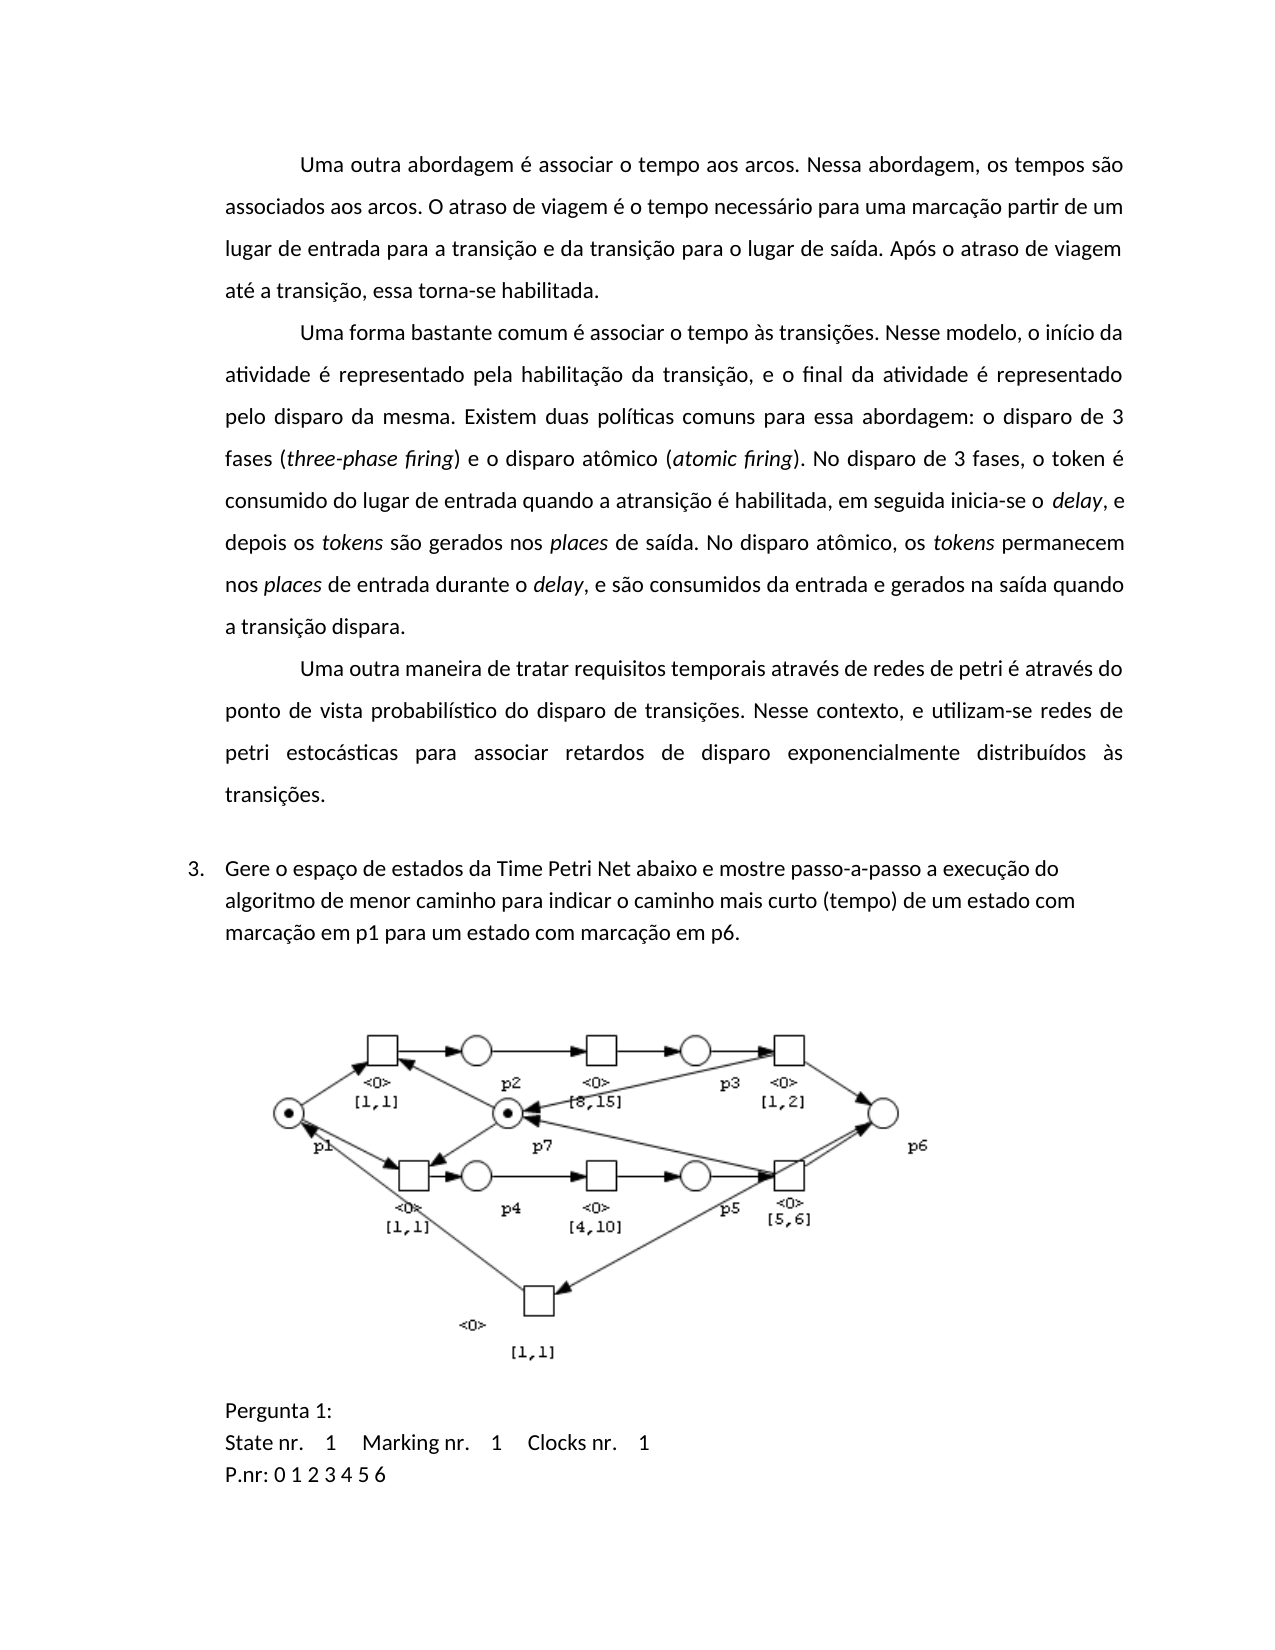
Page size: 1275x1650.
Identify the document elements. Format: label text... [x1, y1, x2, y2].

list State nr. 1 Marking nr. 1 Clocks nr. 1 [225, 1428, 1125, 1456]
list Gere o espaço de estados da Time Petri Net abaixo e mostre passo-a-passo a execução do algoritmo de menor caminho para indicar o caminho mais curto (tempo) de um estado com marcação em p1 para um estado com marcação em p6. [187, 854, 1125, 946]
list Uma outra abordagem é associar o tempo aos arcos. Nessa abordagem, os tempos são associados aos arcos. O atraso de viagem é o tempo necessário para uma marcação partir de um lugar de entrada para a transição e da transição para o lugar de saída. Após o atraso de viagem até a transição, essa torna-se habilitada. [225, 150, 1125, 304]
picture [225, 982, 971, 1392]
list Uma outra maneira de tratar requisitos temporais através de redes de petri é através do ponto de vista probabilístico do disparo de transições. Nesse contexto, e utilizam-se redes de petri estocásticas para associar retardos de disparo exponencialmente distribuídos às transições. [225, 654, 1125, 808]
list P.nr: 0 1 2 3 4 5 6 [225, 1461, 1125, 1488]
list Uma forma bastante comum é associar o tempo às transições. Nesse modelo, o início da atividade é representado pela habilitação da transição, e o final da atividade é representado pelo disparo da mesma. Existem duas políticas comuns para essa abordagem: o disparo de 3 fases (three-phase firing) e o disparo atômico (atomic firing). No disparo de 3 fases, o token é consumido do lugar de entrada quando a atransição é habilitada, em seguida inicia-se o delay, e depois os tokens são gerados nos places de saída. No disparo atômico, os tokens permanecem nos places de entrada durante o delay, e são consumidos da entrada e gerados na saída quando a transição dispara. [225, 318, 1125, 640]
list Pergunta 1: [225, 1396, 1125, 1424]
